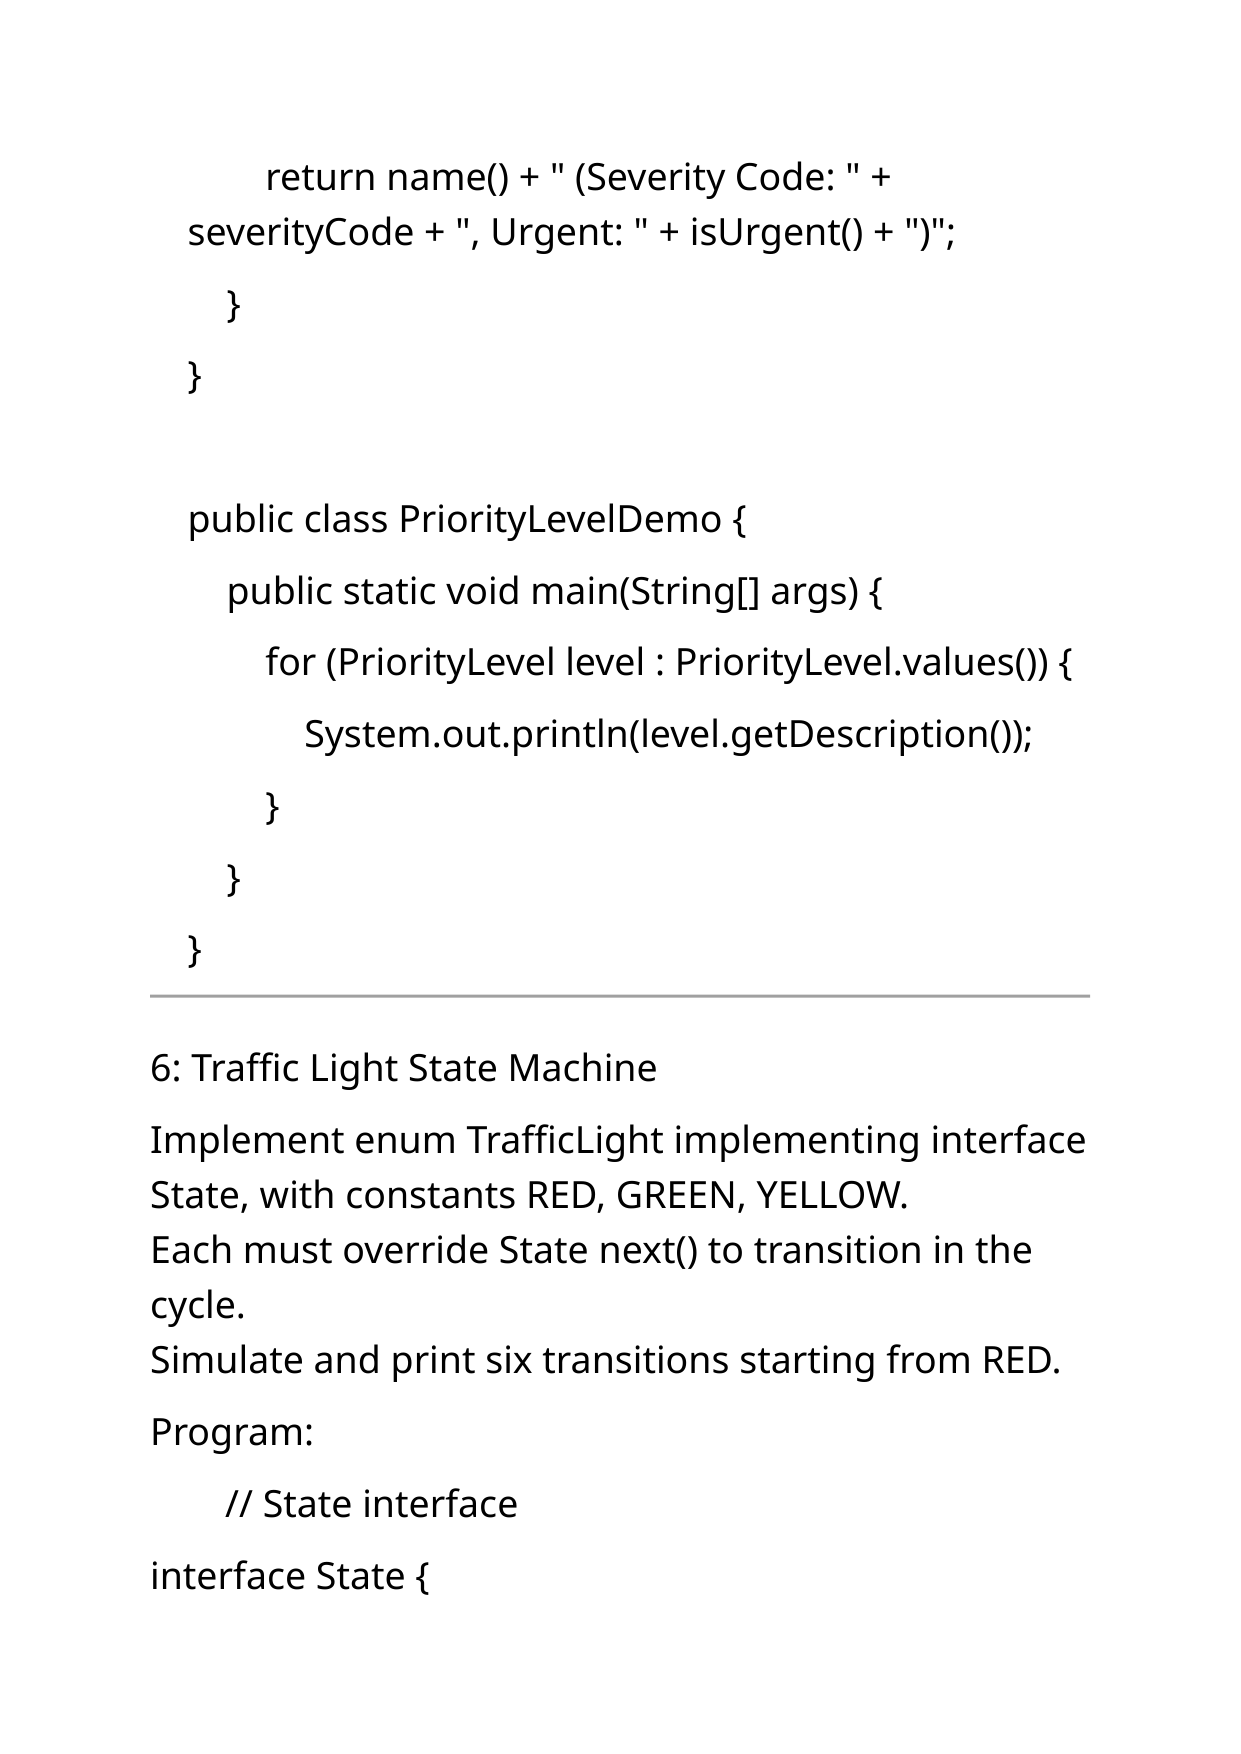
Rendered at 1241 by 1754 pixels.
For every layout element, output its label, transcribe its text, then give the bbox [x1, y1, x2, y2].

text public class PriorityLevelDemo { [187, 492, 1090, 543]
text interface State { [150, 1549, 1090, 1600]
text // State interface [150, 1477, 1090, 1528]
text for (PriorityLevel level : PriorityLevel.values()) { [187, 636, 1090, 687]
text } [187, 779, 1090, 830]
text return name() + " (Severity Code: " + severityCode + ", Urgent: " + isUrgent() + ")"; [187, 150, 1090, 256]
text } [187, 277, 1090, 328]
text 6: Traffic Light State Machine [150, 1041, 1090, 1092]
text } [187, 851, 1090, 902]
text Implement enum TrafficLight implementing interface State, with constants RED, GREEN, YELLOW. Each must override State next() to transition in the cycle. Simulate and print six transitions starting from RED. [150, 1113, 1090, 1385]
text System.out.println(level.getDescription()); [187, 707, 1090, 758]
text public static void main(String[] args) { [187, 564, 1090, 615]
text } [187, 349, 1090, 400]
text } [187, 923, 1090, 974]
text Program: [150, 1405, 1090, 1456]
